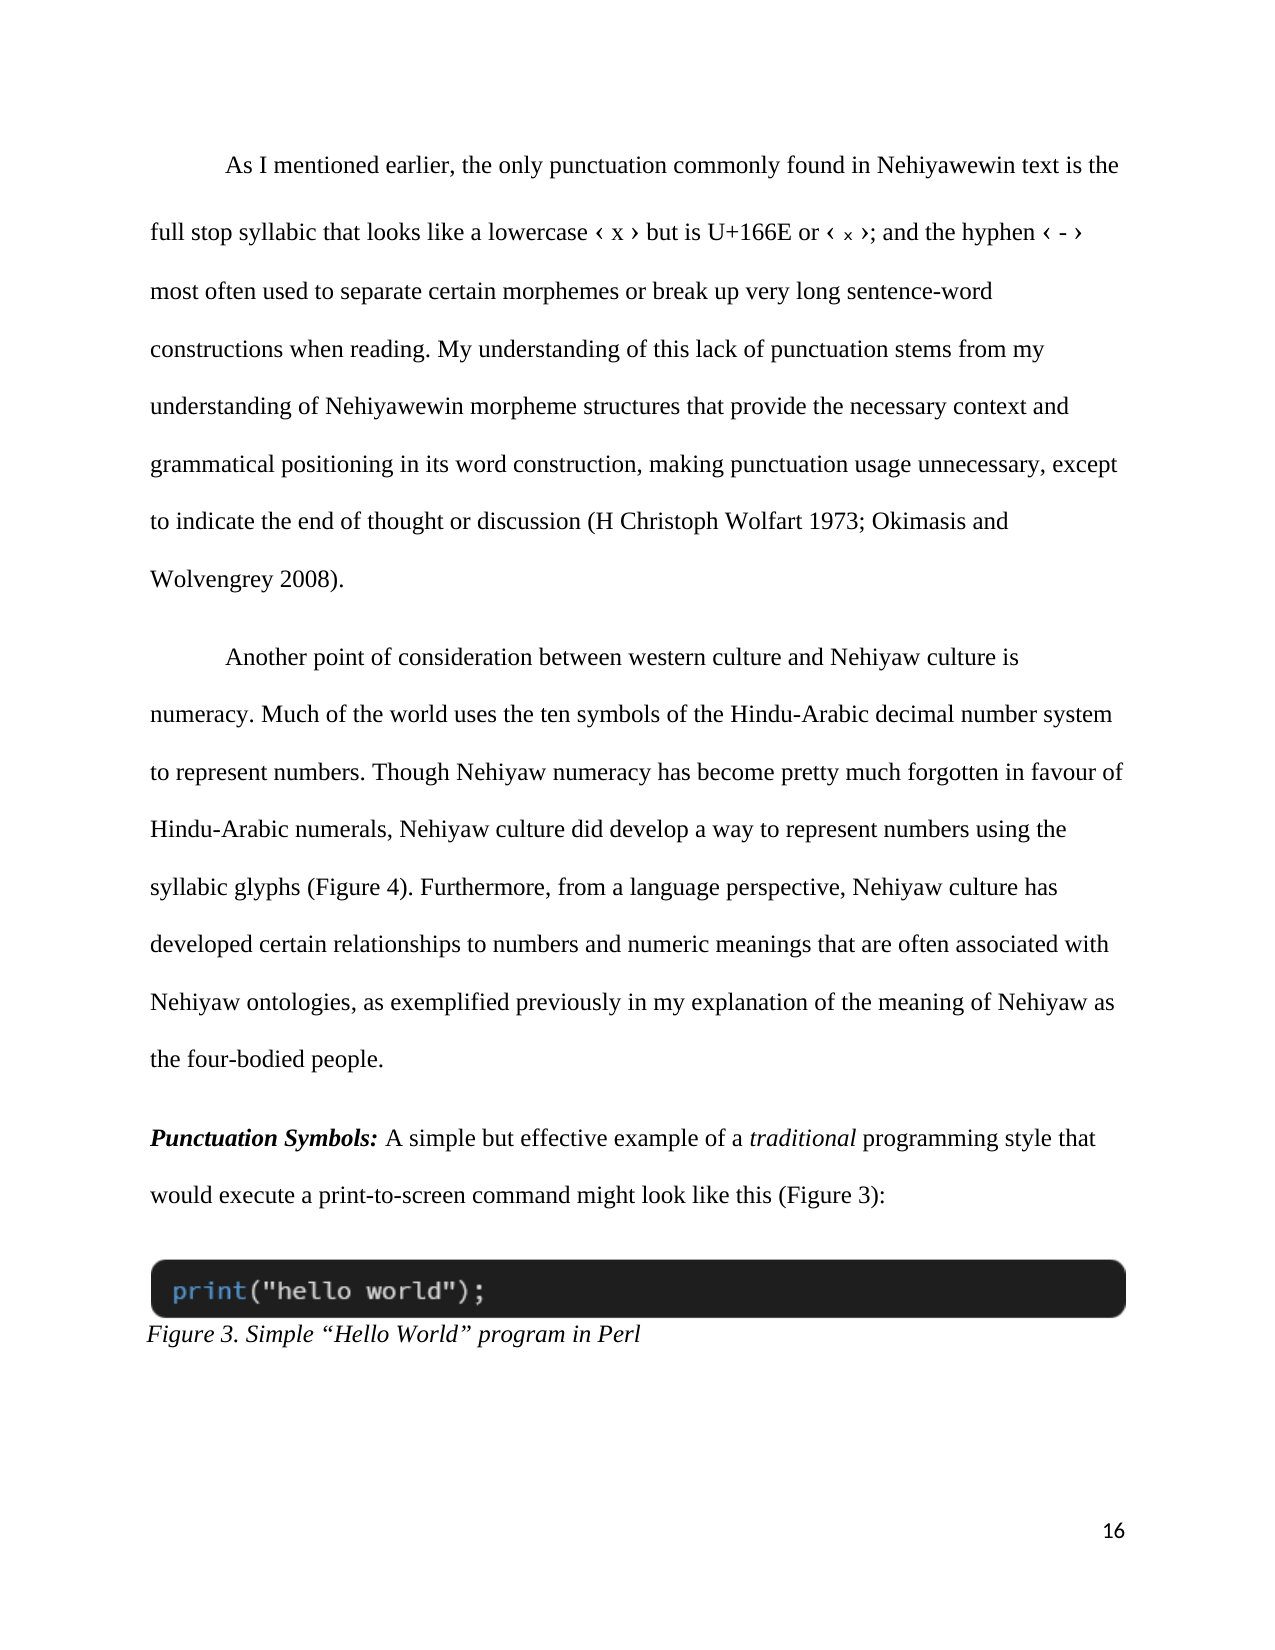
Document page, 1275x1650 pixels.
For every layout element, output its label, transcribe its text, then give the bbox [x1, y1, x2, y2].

text Another point of consideration between western culture and Nehiyaw culture is numeracy. Much of the world uses the ten symbols of the Hindu-Arabic decimal number system to represent numbers. Though Nehiyaw numeracy has become pretty much forgotten in favour of Hindu-Arabic numerals, Nehiyaw culture did develop a way to represent numbers using the syllabic glyphs (Figure 4). Furthermore, from a language perspective, Nehiyaw culture has developed certain relationships to numbers and numeric meanings that are often associated with Nehiyaw ontologies, as exemplified previously in my explanation of the meaning of Nehiyaw as the four-bodied people. [150, 642, 1125, 1073]
text As I mentioned earlier, the only punctuation commonly found in Nehiyawewin text is the full stop syllabic that looks like a lowercase ‹ x › but is U+166E or ‹ ᙮ ›; and the hyphen ‹ - › most often used to separate certain morphemes or break up very long sentence-word constructions when reading. My understanding of this lack of punctuation stems from my understanding of Nehiyawewin morpheme structures that provide the necessary context and grammatical positioning in its word construction, making punctuation usage unnecessary, except to indicate the end of thought or discussion (H Christoph Wolfart 1973; Okimasis and Wolvengrey 2008). [150, 150, 1125, 592]
picture [151, 1258, 1126, 1320]
text Punctuation Symbols: A simple but effective example of a traditional programming style that would execute a print-to-screen command might look like this (Figure 3): [150, 1123, 1125, 1209]
